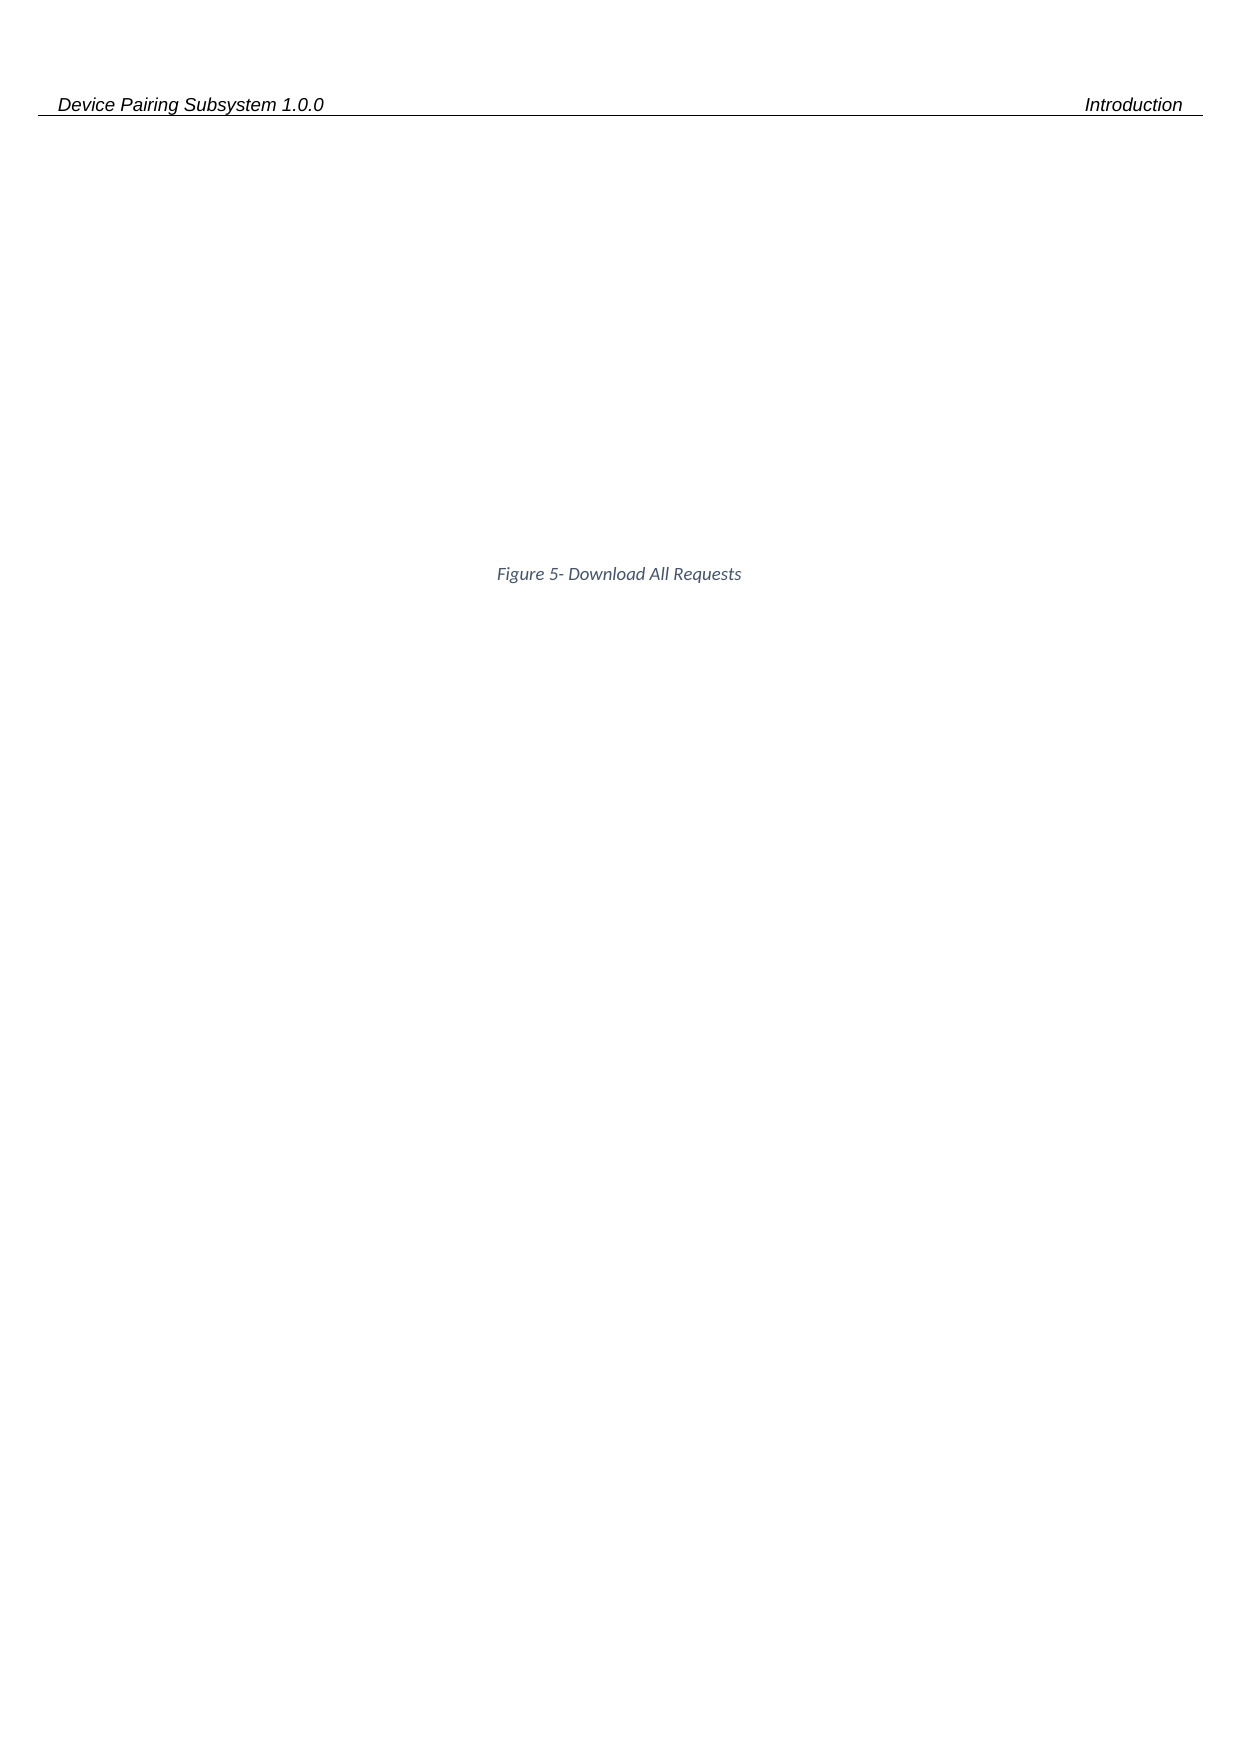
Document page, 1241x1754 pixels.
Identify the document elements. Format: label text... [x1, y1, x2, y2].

text Figure 5- Download All Requests [112, 562, 1128, 585]
